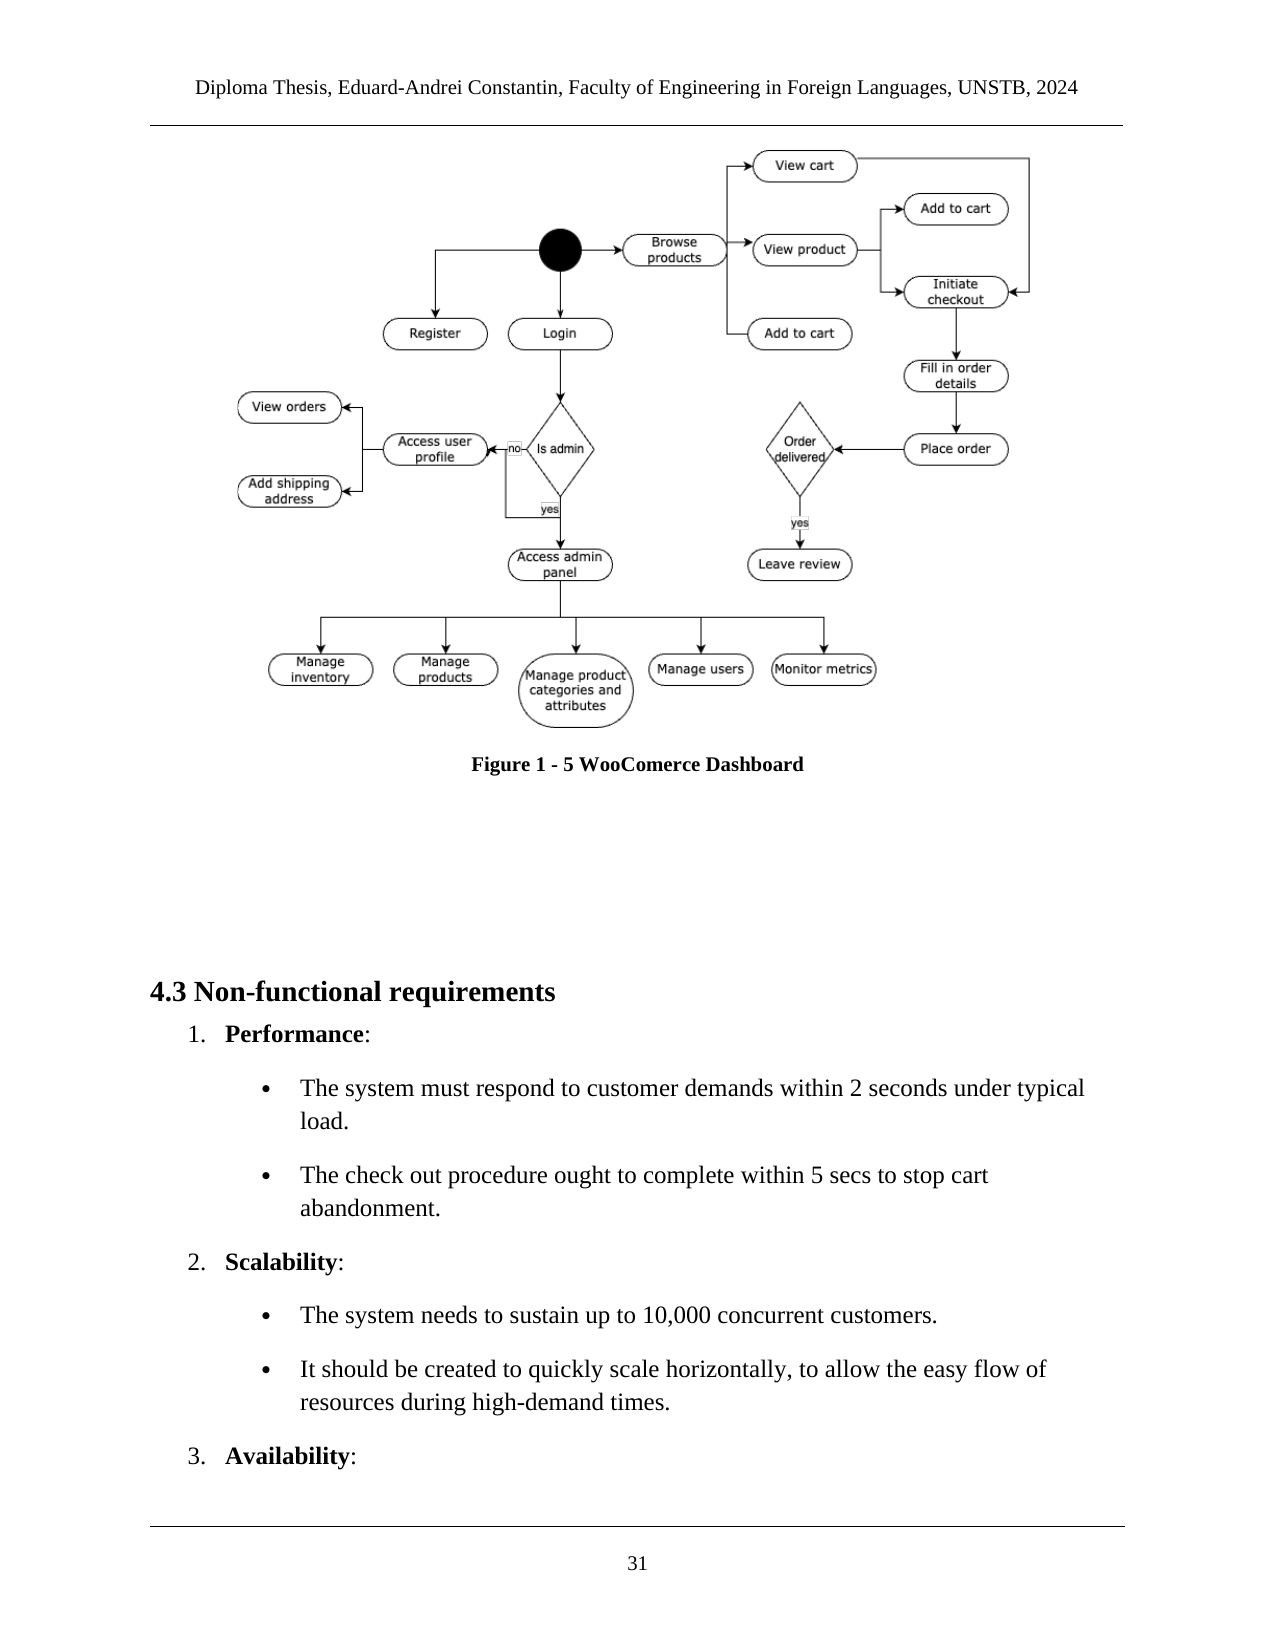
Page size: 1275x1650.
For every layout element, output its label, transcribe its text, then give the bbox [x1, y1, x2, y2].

list The system must respond to customer demands within 2 seconds under typical load. [262, 1073, 1125, 1135]
list It should be created to quickly scale horizontally, to allow the easy flow of resources during high-demand times. [262, 1354, 1125, 1416]
list Performance: [187, 1019, 1125, 1048]
list The check out procedure ought to complete within 5 secs to stop cart abandonment. [262, 1160, 1125, 1222]
list Availability: [187, 1441, 1125, 1470]
subtitle 4.3 Non-functional requirements [150, 974, 1125, 1008]
picture [237, 150, 1038, 728]
list The system needs to sustain up to 10,000 concurrent customers. [262, 1301, 1125, 1329]
text Figure 1 - 5 WooComerce Dashboard [150, 752, 1125, 776]
list Scalability: [187, 1247, 1125, 1276]
